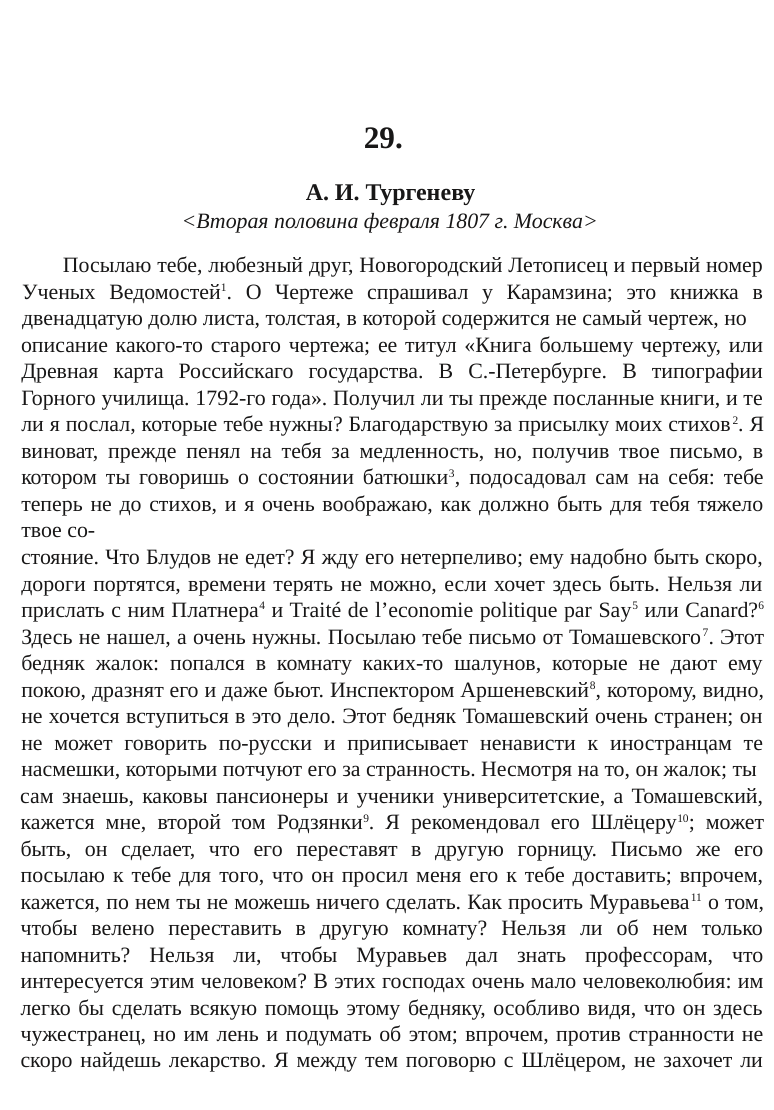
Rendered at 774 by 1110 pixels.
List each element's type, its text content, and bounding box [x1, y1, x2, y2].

text описание какого-то старого чертежа; ее титул «Книга большему чертежу, или Древная карта Российскаго государства. В С.-Петербурге. В типографии Горного училища. 1792-го года». Получил ли ты прежде посланные книги, и те ли я послал, которые тебе нужны? Благодарствую за присылку моих стихов2. Я виноват, прежде пенял на тебя за медленность, но, получив твое письмо, в котором ты говоришь о состоянии батюшки3, подосадовал сам на себя: тебе теперь не до стихов, и я очень воображаю, как должно быть для тебя тяжело твое со- [21, 332, 764, 542]
text стояние. Что Блудов не едет? Я жду его нетерпеливо; ему надобно быть скоро, дороги портятся, времени терять не можно, если хочет здесь быть. Нельзя ли прислать с ним Платнера4 и Traité de l’economie politique par Say5 или Canard?6 Здесь не нашел, а очень нужны. Посылаю тебе письмо от Томашевского7. Этот бедняк жалок: попался в комнату каких-то шалунов, которые не дают ему покою, дразнят его и даже бьют. Инспектором Аршеневский8, которому, видно, не хочется вступиться в это дело. Этот бедняк Томашевский очень странен; он не может говорить по-русски и приписывает ненависти к иностранцам те насмешки, которыми потчуют его за странность. Несмотря на то, он жалок; ты [21, 544, 764, 781]
text <Вторая половина февраля 1807 г. Москва> [19, 208, 762, 233]
text Посылаю тебе, любезный друг, Новогородский Летописец и первый номер Ученых Ведомостей1. О Чертеже спрашивал у Карамзина; это книжка в двенадцатую долю листа, толстая, в которой содержится не самый чертеж, но [22, 252, 764, 330]
subtitle 29. [12, 119, 754, 155]
text А. И. Тургеневу [21, 178, 759, 205]
